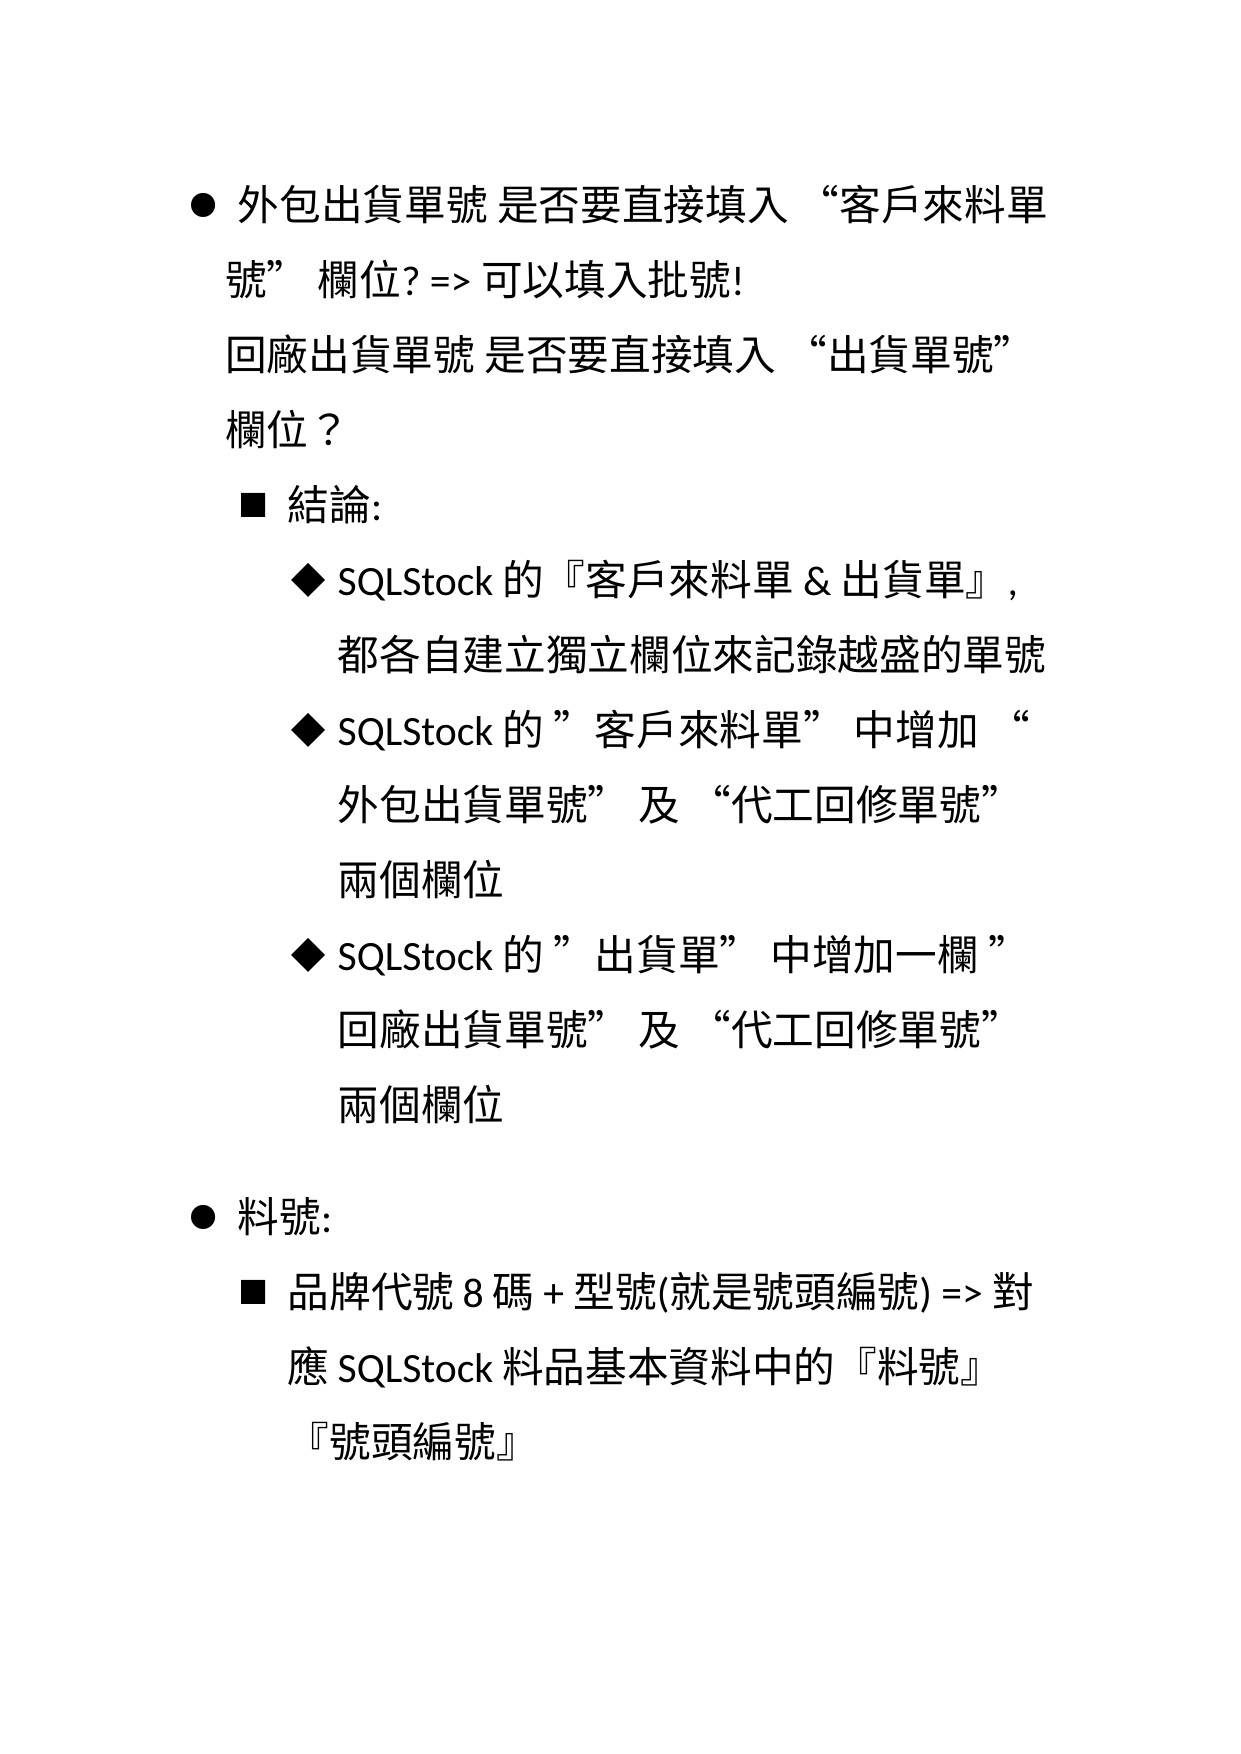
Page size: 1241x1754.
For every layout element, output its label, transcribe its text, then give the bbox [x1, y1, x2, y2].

list 結論: [237, 464, 1053, 539]
list 品牌代號8碼 + 型號(就是號頭編號) => 對應SQLStock料品基本資料中的『料號』『號頭編號』 [237, 1252, 1053, 1477]
list SQLStock的 ”客戶來料單” 中增加 “外包出貨單號” 及 “代工回修單號” 兩個欄位 [287, 689, 1053, 914]
list 料號: [187, 1177, 1053, 1252]
list SQLStock的 ”出貨單” 中增加一欄 ”回廠出貨單號” 及 “代工回修單號” 兩個欄位 [287, 914, 1053, 1139]
list SQLStock的『客戶來料單 & 出貨單』, 都各自建立獨立欄位來記錄越盛的單號 [287, 539, 1053, 689]
list 外包出貨單號 是否要直接填入 “客戶來料單號” 欄位? => 可以填入批號! 回廠出貨單號 是否要直接填入 “出貨單號” 欄位？ [187, 164, 1053, 464]
